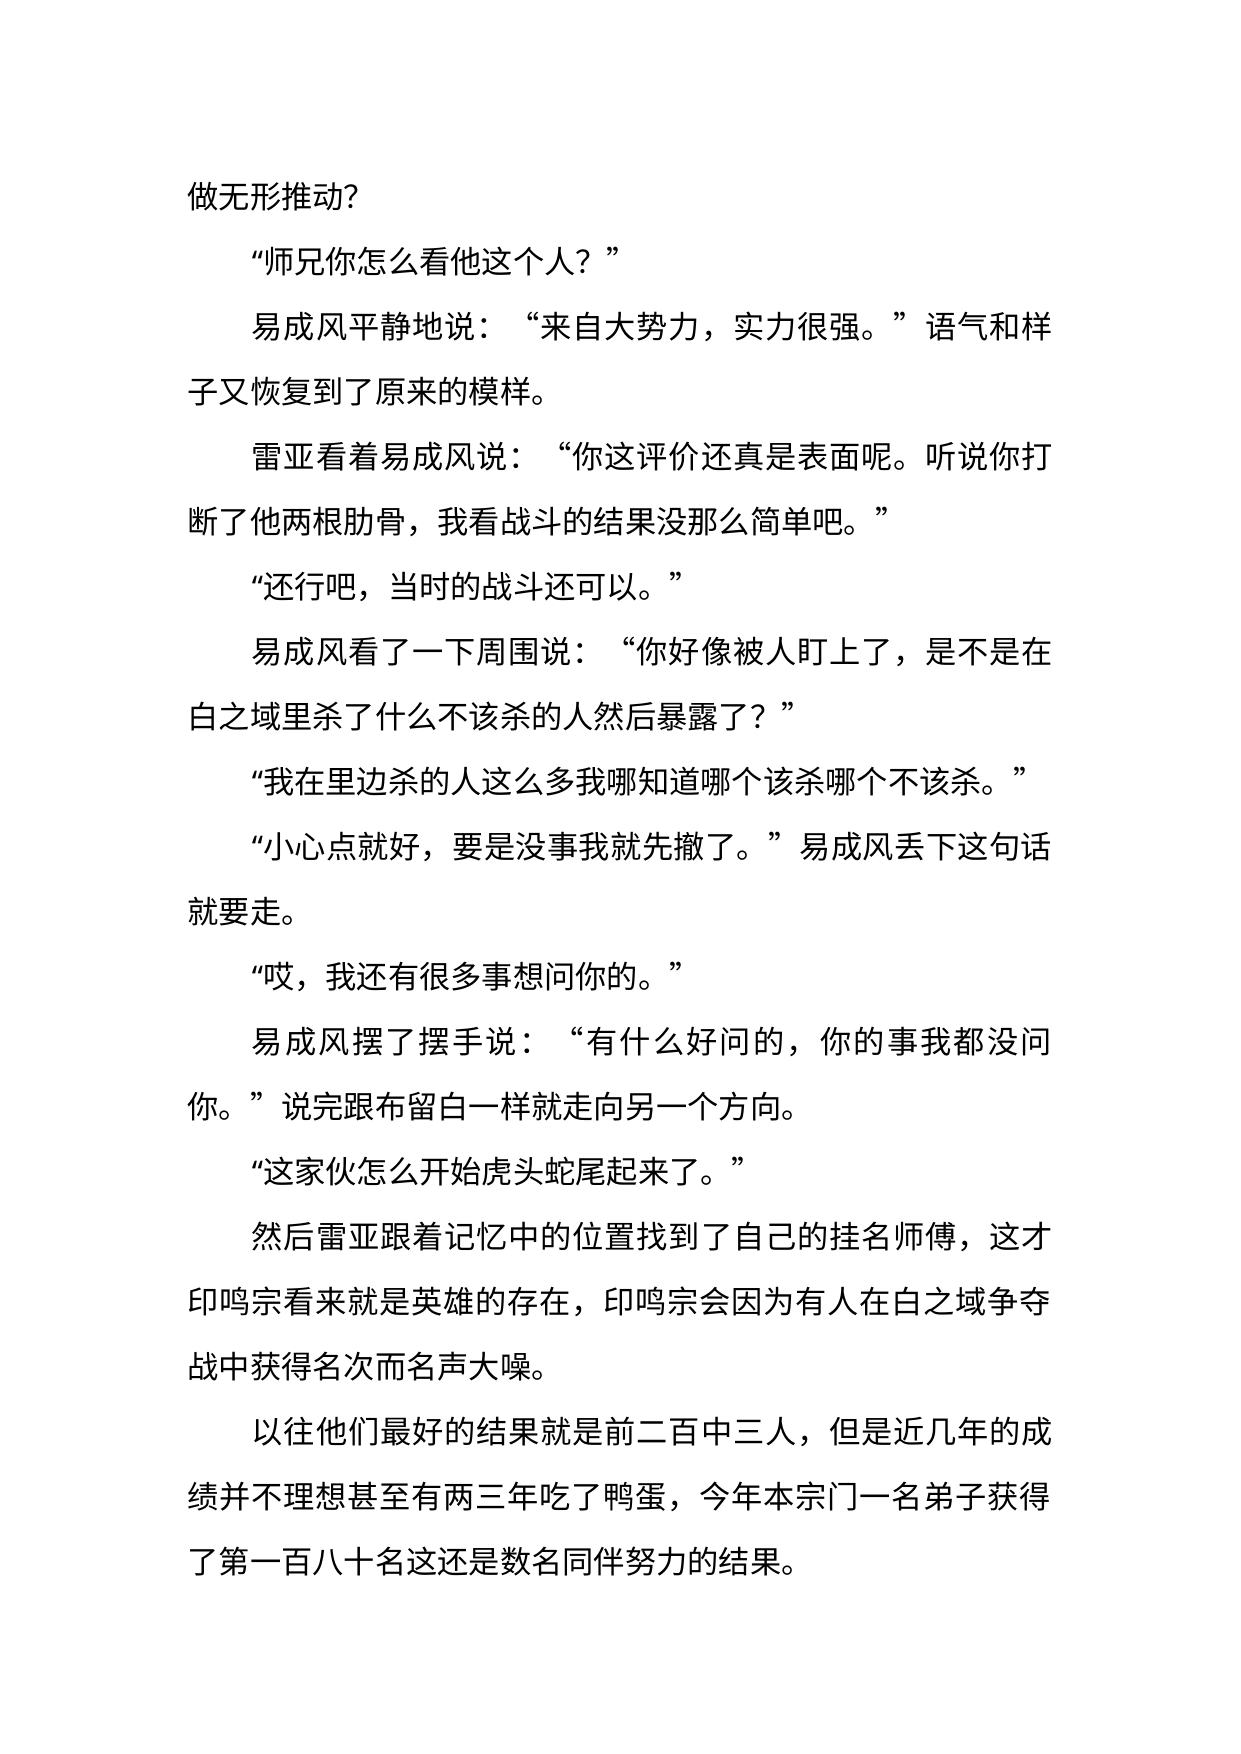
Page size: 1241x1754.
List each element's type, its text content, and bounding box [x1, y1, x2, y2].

text 易成风看了一下周围说：“你好像被人盯上了，是不是在白之域里杀了什么不该杀的人然后暴露了？” [187, 617, 1053, 747]
text 雷亚看着易成风说：“你这评价还真是表面呢。听说你打断了他两根肋骨，我看战斗的结果没那么简单吧。” [187, 422, 1053, 552]
text “师兄你怎么看他这个人？” [187, 227, 1053, 292]
text 然后雷亚跟着记忆中的位置找到了自己的挂名师傅，这才印鸣宗看来就是英雄的存在，印鸣宗会因为有人在白之域争夺战中获得名次而名声大噪。 [187, 1202, 1053, 1397]
text “小心点就好，要是没事我就先撤了。”易成风丢下这句话就要走。 [187, 812, 1053, 942]
text “哎，我还有很多事想问你的。” [187, 942, 1053, 1007]
text “这家伙怎么开始虎头蛇尾起来了。” [187, 1137, 1053, 1202]
text 易成风平静地说：“来自大势力，实力很强。”语气和样子又恢复到了原来的模样。 [187, 292, 1053, 422]
text 以往他们最好的结果就是前二百中三人，但是近几年的成绩并不理想甚至有两三年吃了鸭蛋，今年本宗门一名弟子获得了第一百八十名这还是数名同伴努力的结果。 [187, 1397, 1053, 1592]
text 易成风摆了摆手说：“有什么好问的，你的事我都没问你。”说完跟布留白一样就走向另一个方向。 [187, 1007, 1053, 1137]
text “还行吧，当时的战斗还可以。” [187, 552, 1053, 617]
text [187, 162, 1053, 227]
text “我在里边杀的人这么多我哪知道哪个该杀哪个不该杀。” [187, 747, 1053, 812]
